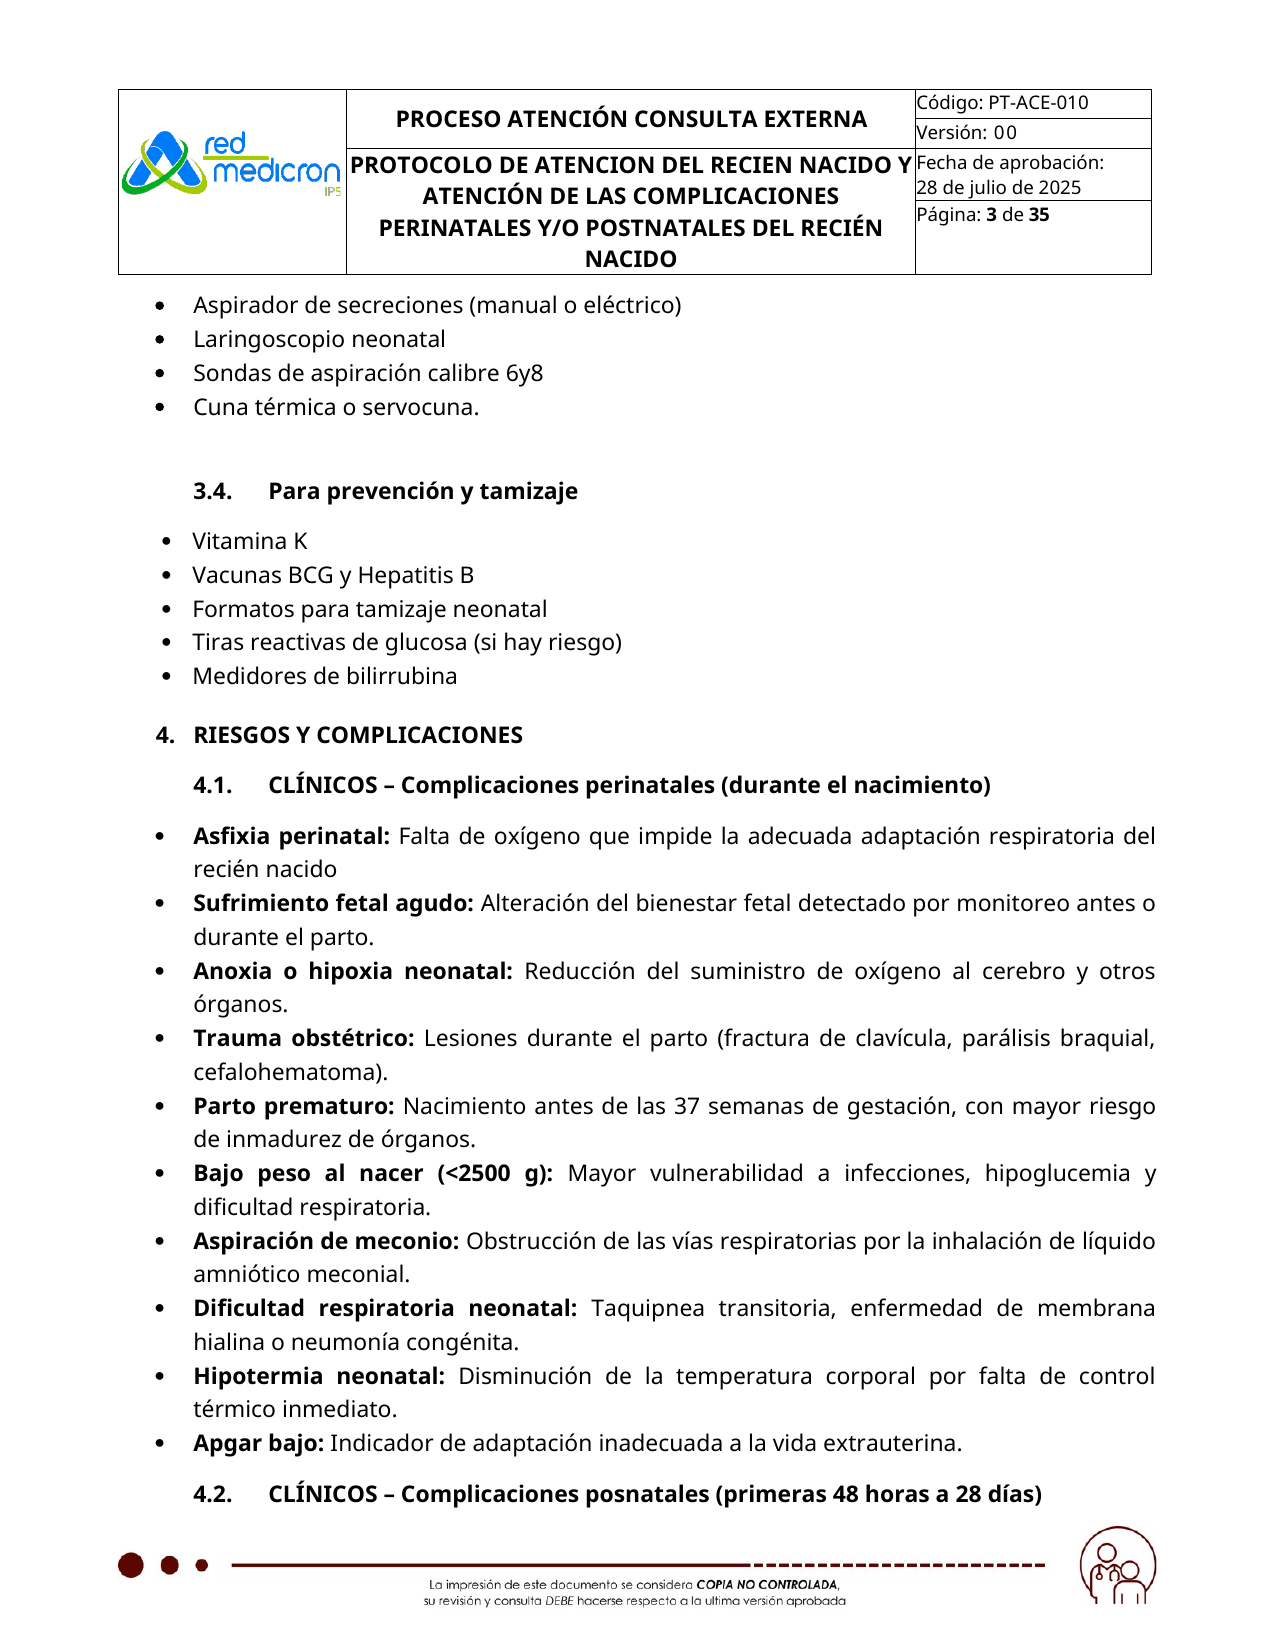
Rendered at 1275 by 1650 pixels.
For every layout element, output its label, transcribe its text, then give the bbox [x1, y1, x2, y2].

list Laringoscopio neonatal [156, 323, 1157, 354]
list Aspirador de secreciones (manual o eléctrico) [156, 289, 1157, 320]
list Para prevención y tamizaje [193, 474, 1157, 506]
list RIESGOS Y COMPLICACIONES [156, 719, 1157, 750]
list Sufrimiento fetal agudo: Alteración del bienestar fetal detectado por monitoreo antes o durante el parto. [156, 887, 1157, 952]
list CLÍNICOS – Complicaciones perinatales (durante el nacimiento) [193, 769, 1157, 800]
list Bajo peso al nacer (<2500 g): Mayor vulnerabilidad a infecciones, hipoglucemia y dificultad respiratoria. [156, 1157, 1157, 1222]
list Dificultad respiratoria neonatal: Taquipnea transitoria, enfermedad de membrana hialina o neumonía congénita. [156, 1292, 1157, 1357]
list Formatos para tamizaje neonatal [162, 592, 1157, 624]
list Vitamina K [162, 525, 1157, 556]
list Tiras reactivas de glucosa (si hay riesgo) [162, 626, 1157, 657]
list Apgar bajo: Indicador de adaptación inadecuada a la vida extrauterina. [156, 1427, 1157, 1458]
list Vacunas BCG y Hepatitis B [162, 559, 1157, 590]
list Parto prematuro: Nacimiento antes de las 37 semanas de gestación, con mayor riesgo de inmadurez de órganos. [156, 1089, 1157, 1154]
picture [118, 1526, 1157, 1609]
list Aspiración de meconio: Obstrucción de las vías respiratorias por la inhalación de líquido amniótico meconial. [156, 1224, 1157, 1289]
list Trauma obstétrico: Lesiones durante el parto (fractura de clavícula, parálisis braquial, cefalohematoma). [156, 1022, 1157, 1087]
list CLÍNICOS – Complicaciones posnatales (primeras 48 horas a 28 días) [193, 1477, 1157, 1509]
list Anoxia o hipoxia neonatal: Reducción del suministro de oxígeno al cerebro y otros órganos. [156, 954, 1157, 1019]
list Asfixia perinatal: Falta de oxígeno que impide la adecuada adaptación respiratoria del recién nacido [156, 819, 1157, 884]
list Medidores de bilirrubina [162, 660, 1157, 691]
list Sondas de aspiración calibre 6y8 [156, 357, 1157, 388]
list Hipotermia neonatal: Disminución de la temperatura corporal por falta de control térmico inmediato. [156, 1359, 1157, 1424]
list Cuna térmica o servocuna. [156, 390, 1157, 422]
picture [121, 131, 341, 196]
